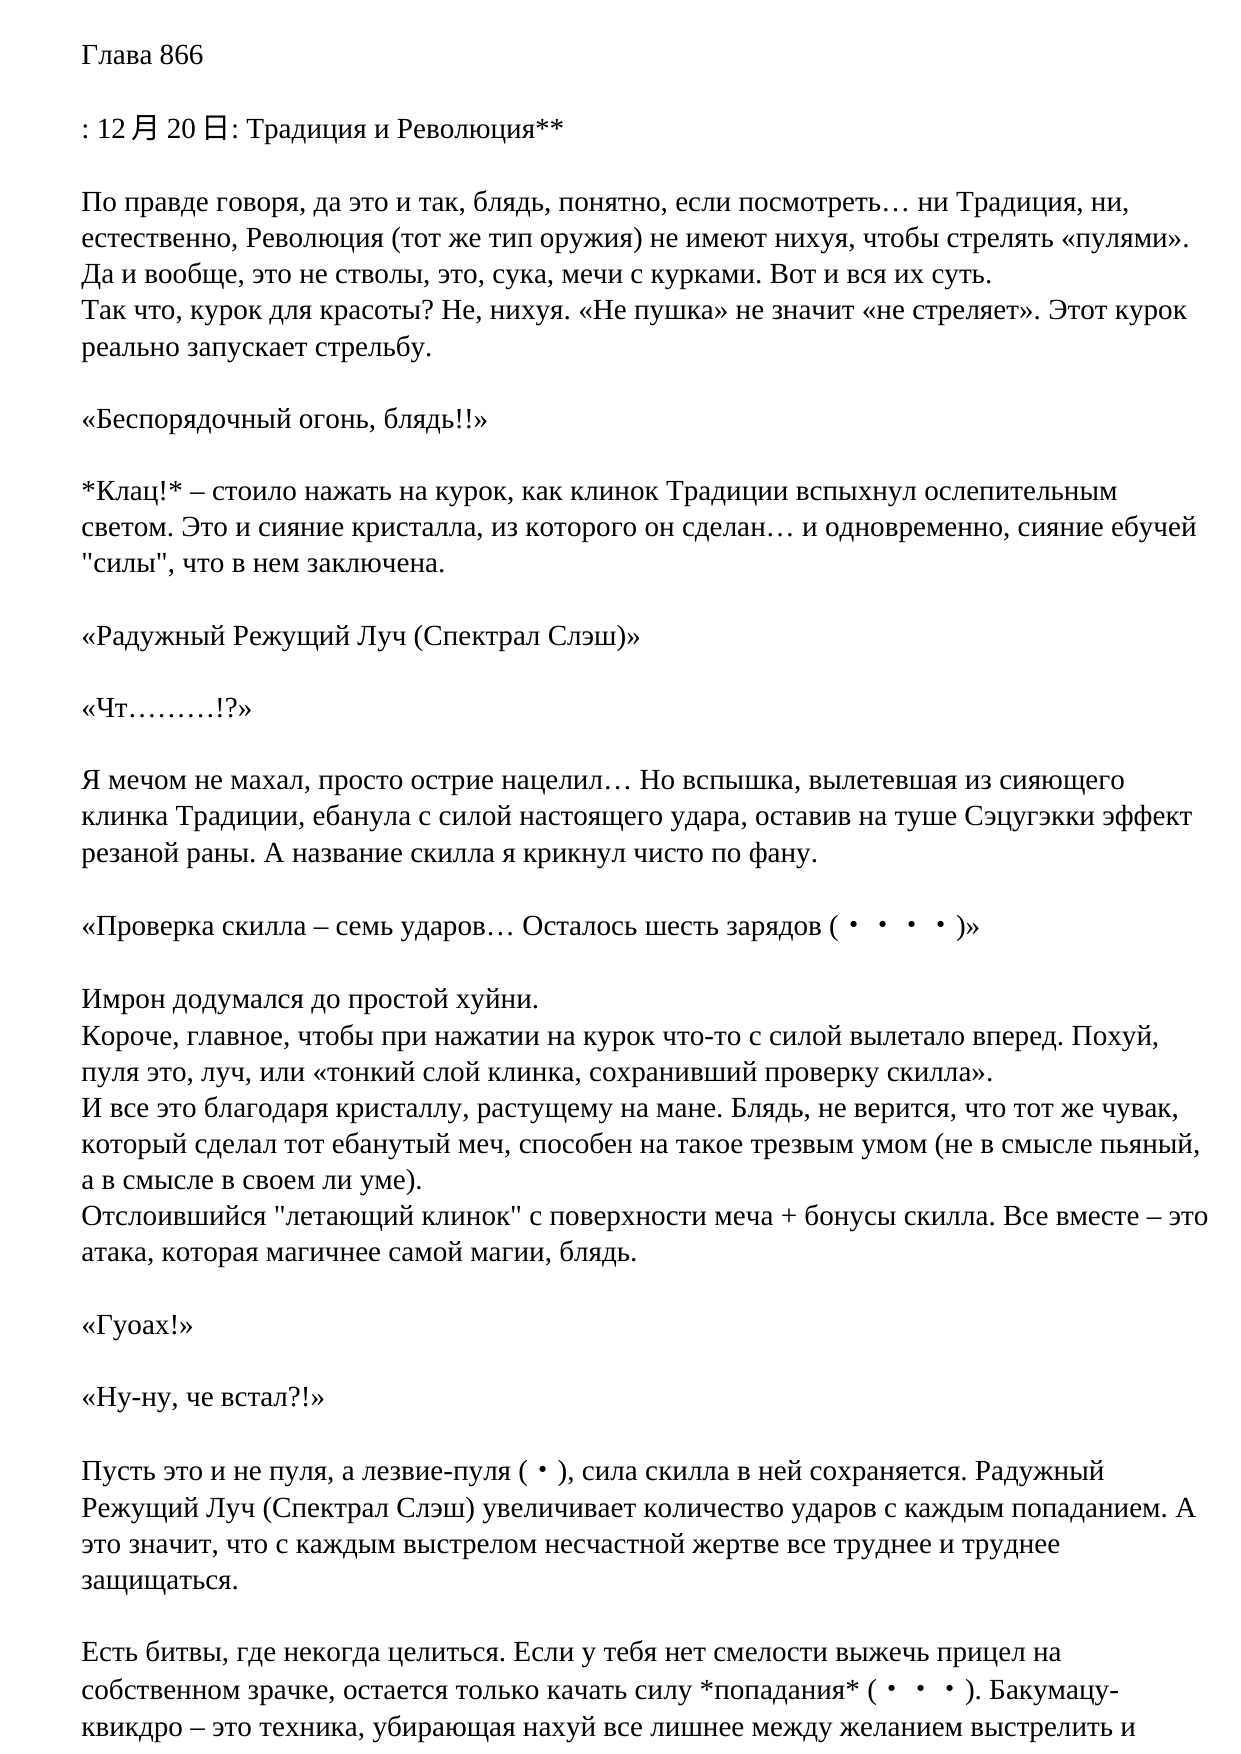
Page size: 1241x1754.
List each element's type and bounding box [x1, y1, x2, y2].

text [81, 37, 1215, 1743]
